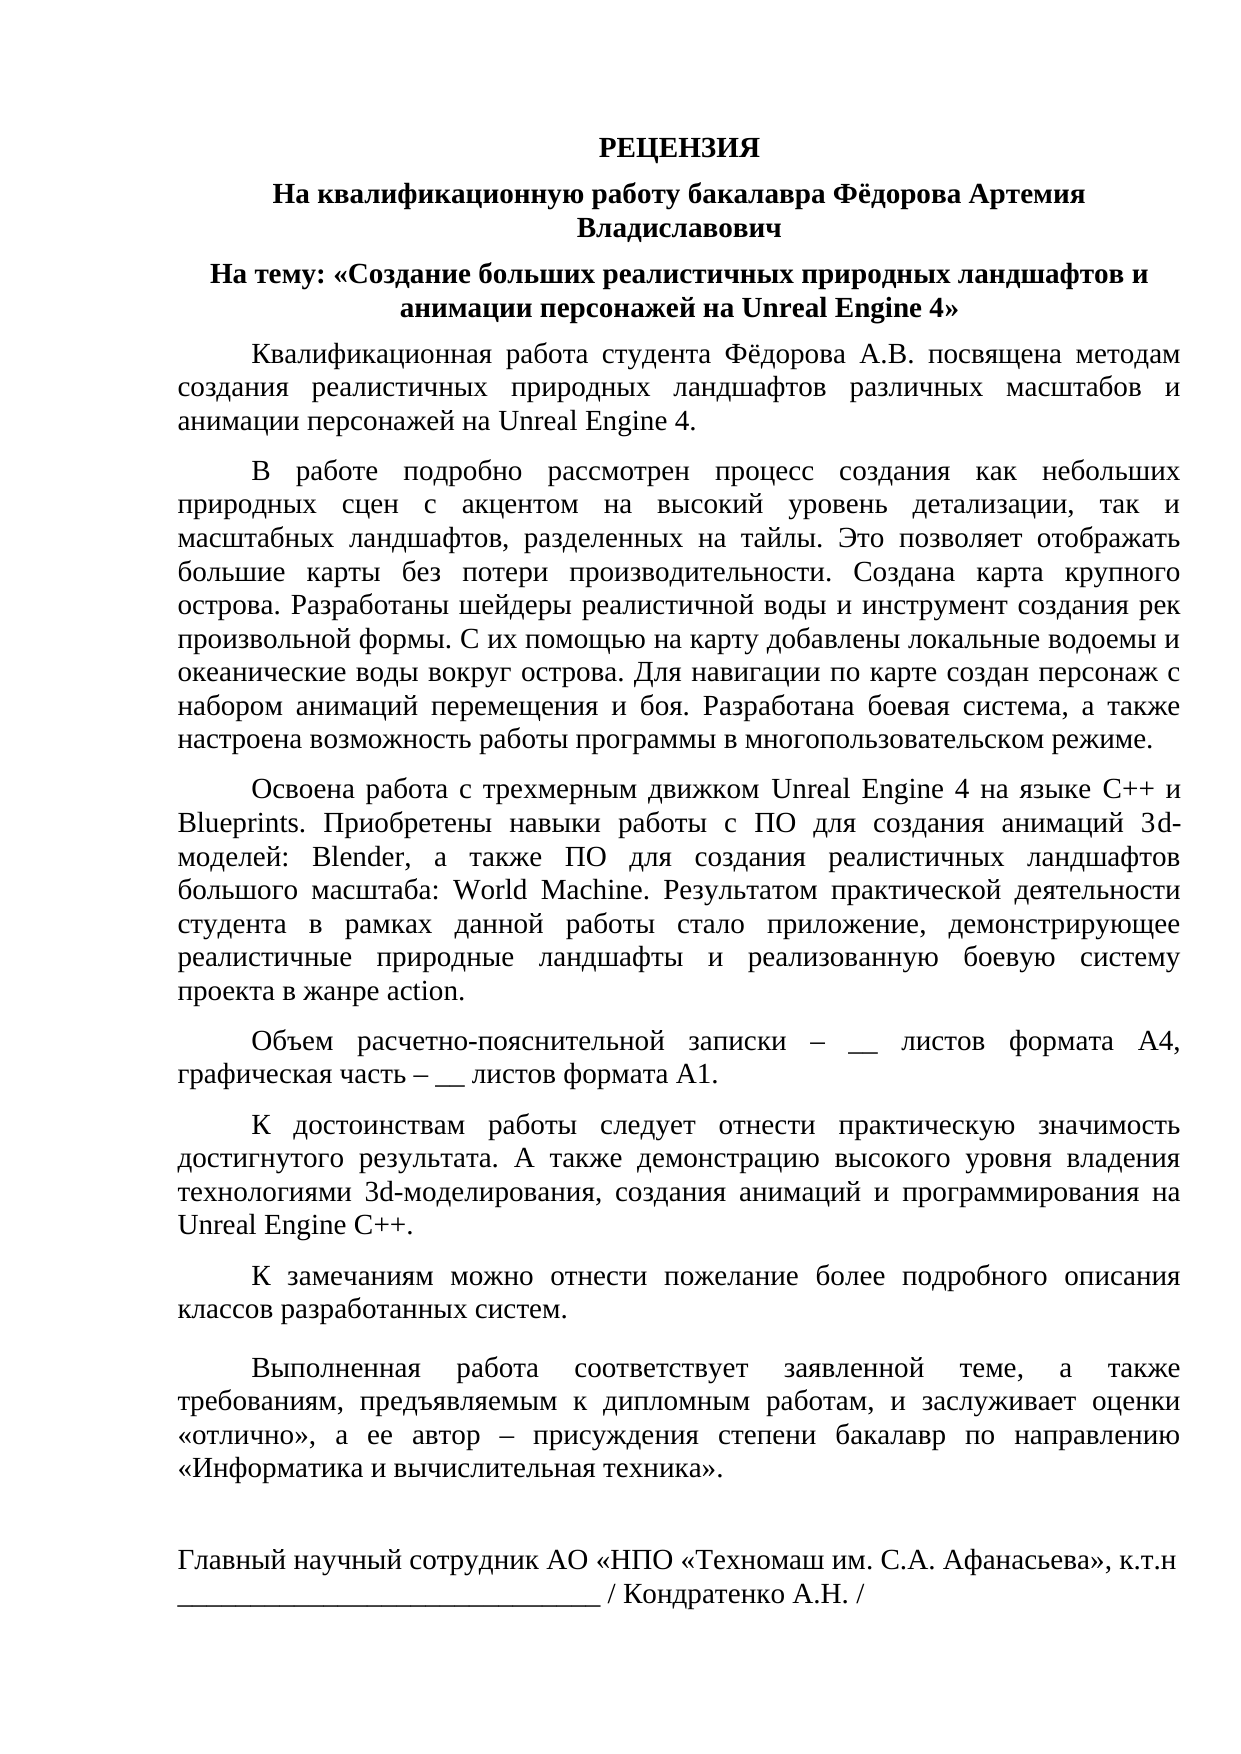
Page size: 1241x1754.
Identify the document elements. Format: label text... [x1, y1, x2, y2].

text Выполненная работа соответствует заявленной теме, а также требованиям, предъявляемым к дипломным работам, и заслуживает оценки «отлично», а ее автор – присуждения степени бакалавр по направлению «Информатика и вычислительная техника». [177, 1350, 1181, 1484]
text Главный научный сотрудник АО «НПО «Техномаш им. С.А. Афанасьева», к.т.н [177, 1542, 1181, 1576]
text К замечаниям можно отнести пожелание более подробного описания классов разработанных систем. [177, 1258, 1181, 1325]
text На квалификационную работу бакалавра Фёдорова Артемия Владиславович [177, 177, 1181, 244]
text К достоинствам работы следует отнести практическую значимость достигнутого результата. А также демонстрацию высокого уровня владения технологиями 3d-моделирования, создания анимаций и программирования на Unreal Engine C++. [177, 1107, 1181, 1241]
text Освоена работа с трехмерным движком Unreal Engine 4 на языке C++ и Blueprints. Приобретены навыки работы с ПО для создания анимаций 3d-моделей: Blender, а также ПО для создания реалистичных ландшафтов большого масштаба: World Machine. Результатом практической деятельности студента в рамках данной работы стало приложение, демонстрирующее реалистичные природные ландшафты и реализованную боевую систему проекта в жанре action. [177, 772, 1181, 1006]
text Квалификационная работа студента Фёдорова А.В. посвящена методам создания реалистичных природных ландшафтов различных масштабов и анимации персонажей на Unreal Engine 4. [177, 336, 1181, 436]
text На тему: «Создание больших реалистичных природных ландшафтов и анимации персонажей на Unreal Engine 4» [177, 256, 1181, 323]
text Объем расчетно-пояснительной записки – __ листов формата А4, графическая часть – __ листов формата А1. [177, 1023, 1181, 1090]
text _____________________________ / Кондратенко А.Н. / [177, 1576, 1181, 1609]
text В работе подробно рассмотрен процесс создания как небольших природных сцен с акцентом на высокий уровень детализации, так и масштабных ландшафтов, разделенных на тайлы. Это позволяет отображать большие карты без потери производительности. Создана карта крупного острова. Разработаны шейдеры реалистичной воды и инструмент создания рек произвольной формы. С их помощью на карту добавлены локальные водоемы и океанические воды вокруг острова. Для навигации по карте создан персонаж с набором анимаций перемещения и боя. Разработана боевая система, а также настроена возможность работы программы в многопользовательском режиме. [177, 453, 1181, 755]
text РЕЦЕНЗИЯ [177, 131, 1181, 164]
